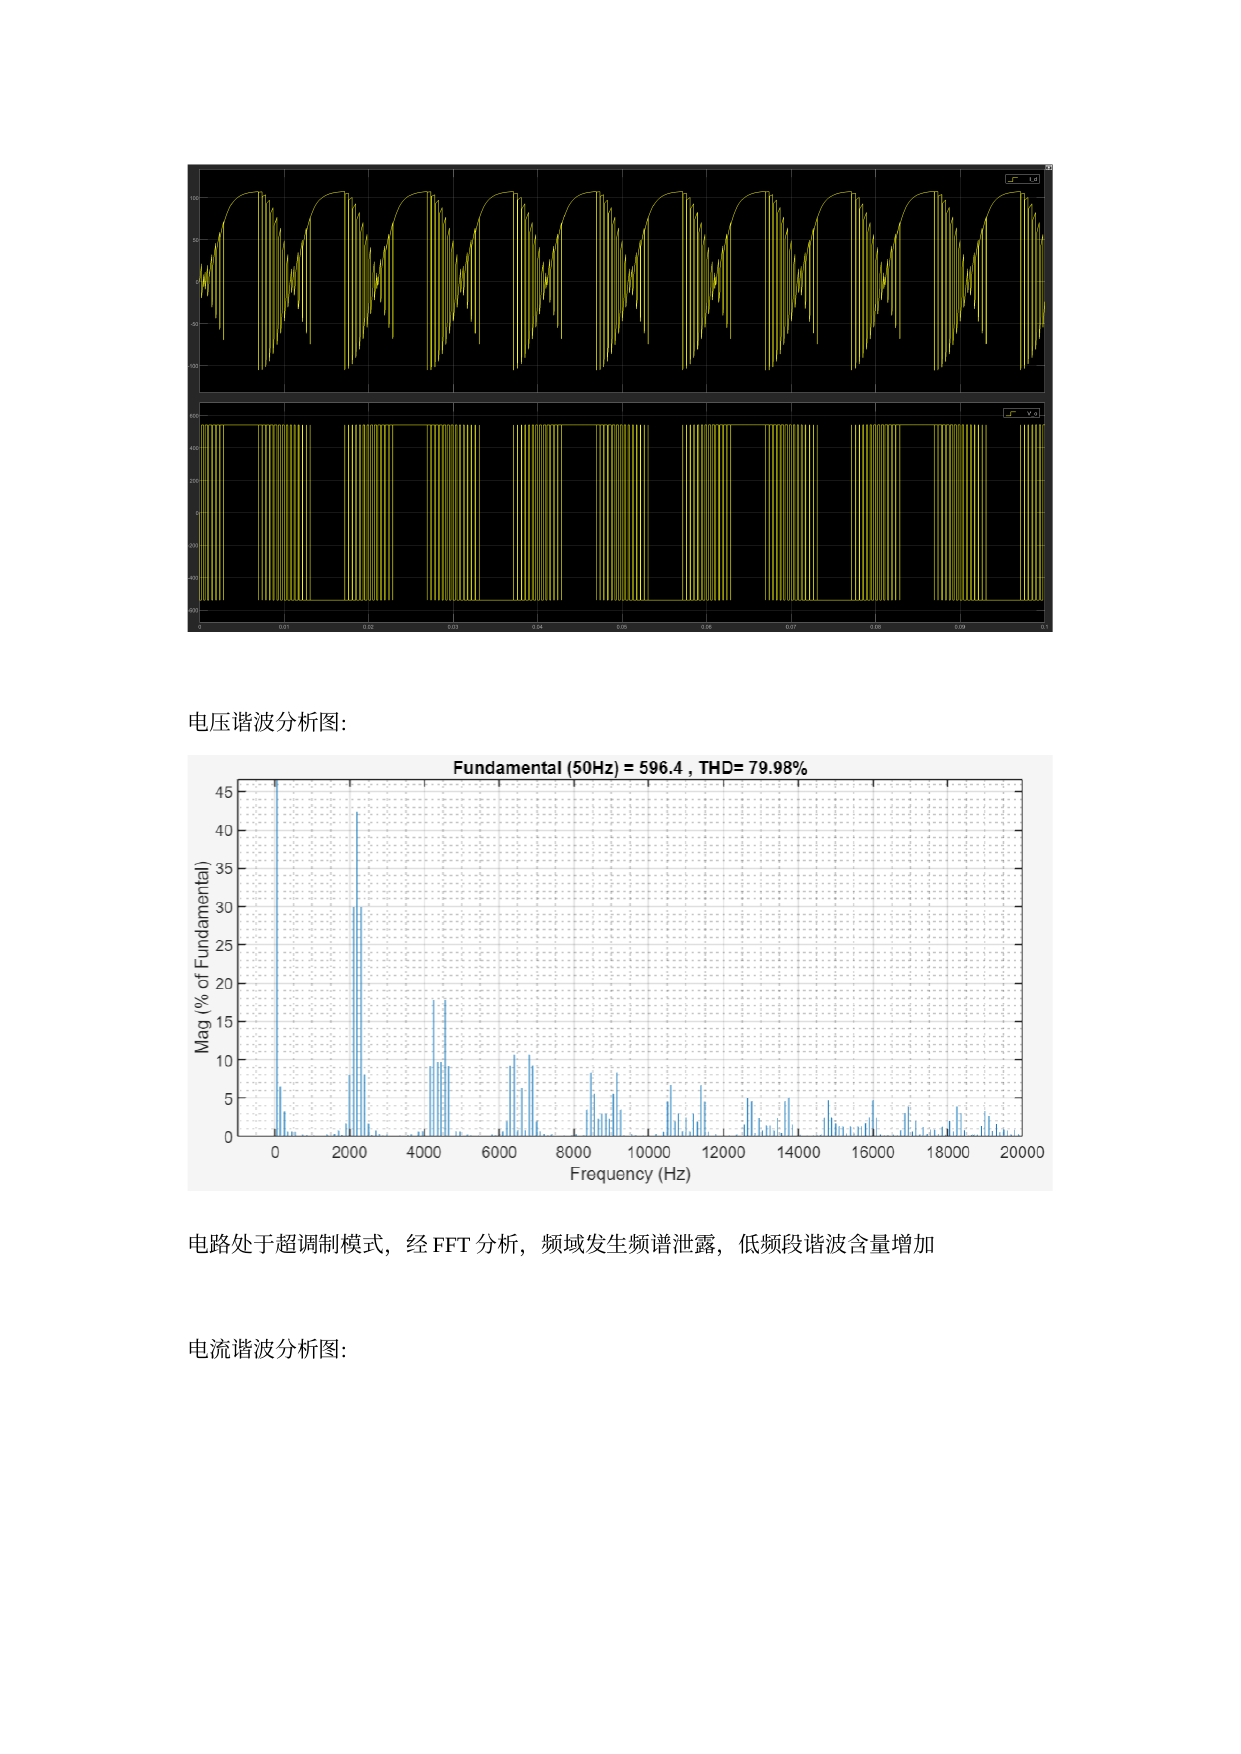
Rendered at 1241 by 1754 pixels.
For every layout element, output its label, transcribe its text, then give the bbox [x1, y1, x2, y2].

text 电压谐波分析图: [187, 702, 1053, 739]
picture [187, 164, 1053, 632]
picture [187, 755, 1053, 1191]
text 电流谐波分析图: [187, 1329, 1053, 1367]
text 电路处于超调制模式，经FFT 分析，频域发生频谱泄露，低频段谐波含量增加 [187, 1191, 1053, 1262]
